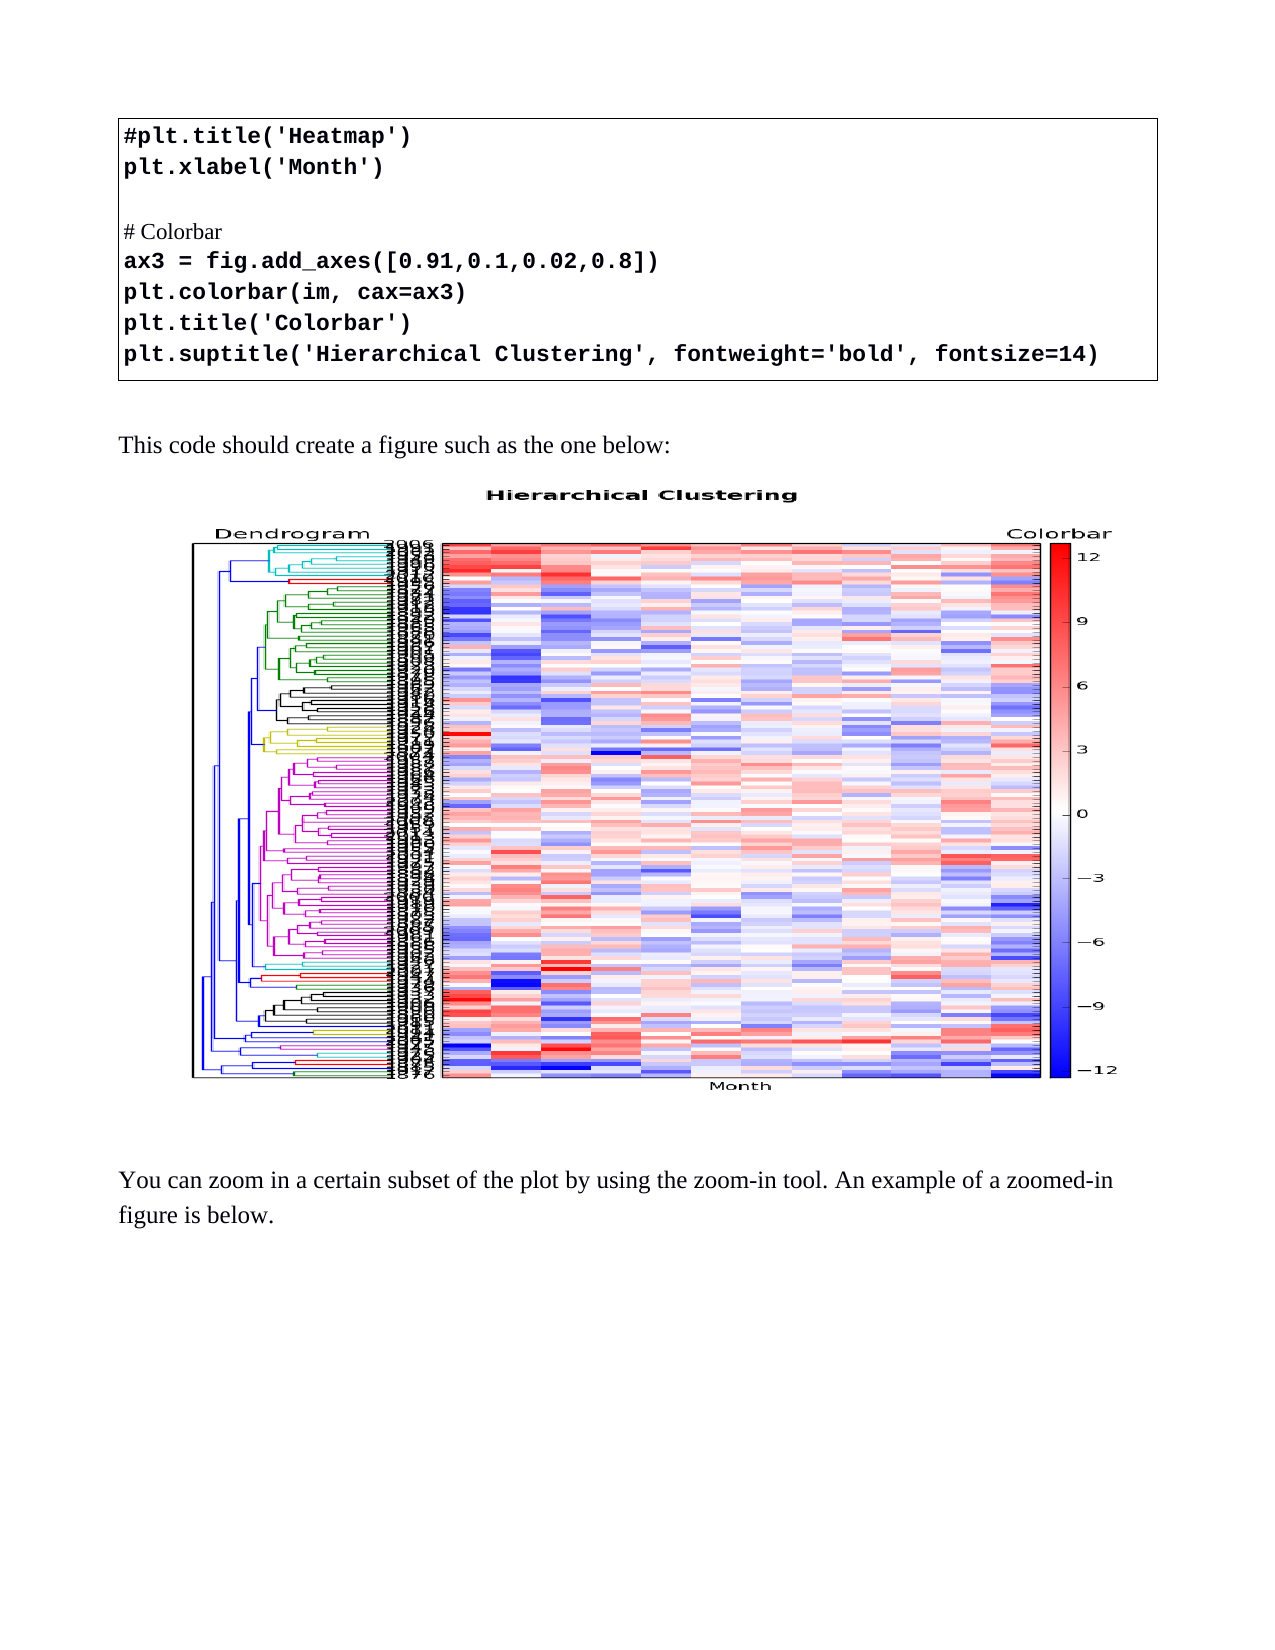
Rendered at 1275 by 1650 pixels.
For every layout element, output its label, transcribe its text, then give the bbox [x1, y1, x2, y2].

text You can zoom in a certain subset of the plot by using the zoom-in tool. An example of a zoomed-in figure is below. [118, 1166, 1157, 1229]
text This code should create a figure such as the one below: [118, 430, 1157, 458]
picture [143, 476, 1140, 1144]
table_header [119, 119, 1157, 380]
